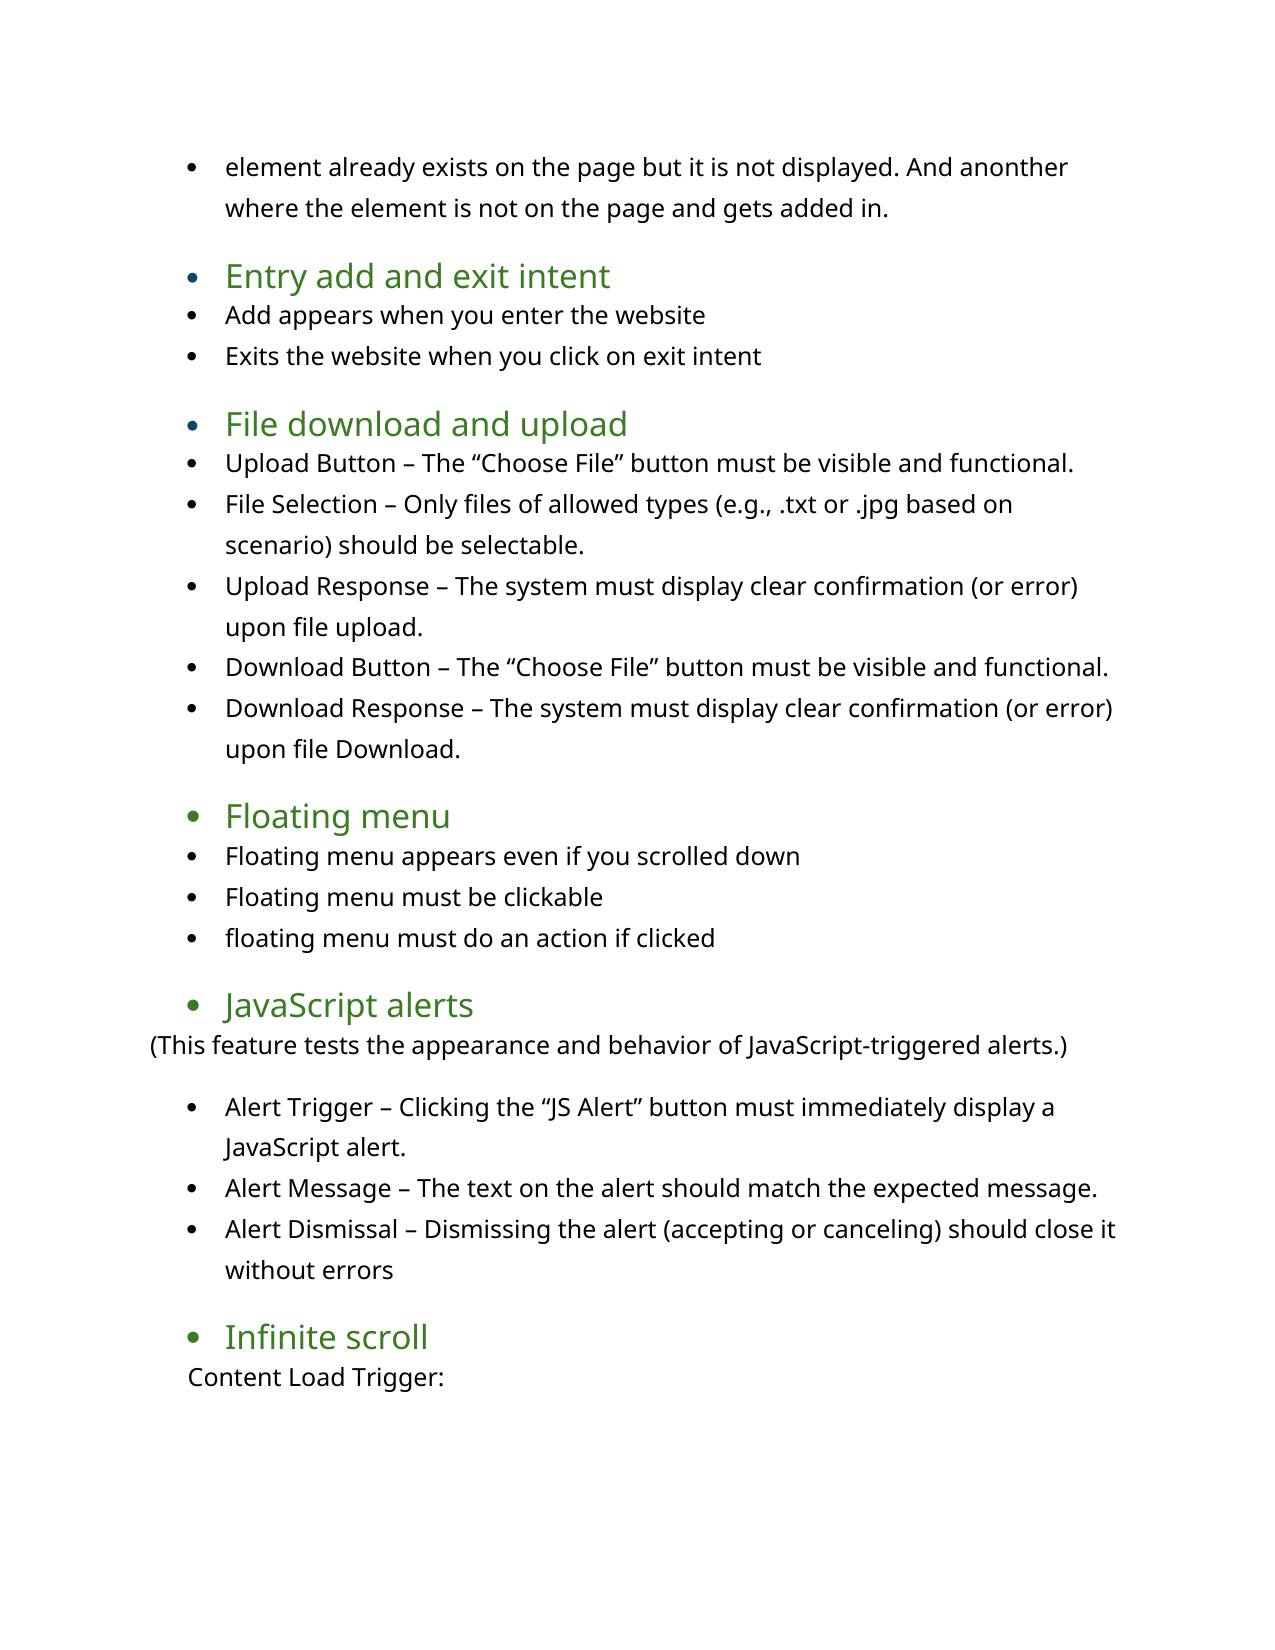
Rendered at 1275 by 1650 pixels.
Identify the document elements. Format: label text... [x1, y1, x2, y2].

list Alert Message – The text on the alert should match the expected message. [187, 1171, 1125, 1205]
list Upload Button – The “Choose File” button must be visible and functional. [187, 446, 1125, 480]
text Content Load Trigger: [187, 1359, 1125, 1394]
subtitle JavaScript alerts [187, 982, 1125, 1027]
list Exits the website when you click on exit intent [187, 339, 1125, 373]
list Alert Dismissal – Dismissing the alert (accepting or canceling) should close it without errors [187, 1212, 1125, 1287]
text (This feature tests the appearance and behavior of JavaScript-triggered alerts.) [150, 1027, 1125, 1062]
list Download Response – The system must display clear confirmation (or error) upon file Download. [187, 691, 1125, 766]
list Floating menu must be clickable [187, 879, 1125, 914]
subtitle Infinite scroll [187, 1314, 1125, 1359]
list Floating menu appears even if you scrolled down [187, 839, 1125, 873]
list Download Button – The “Choose File” button must be visible and functional. [187, 650, 1125, 684]
list floating menu must do an action if clicked [187, 920, 1125, 954]
list Add appears when you enter the website [187, 298, 1125, 332]
subtitle Entry add and exit intent [187, 252, 1125, 298]
list File Selection – Only files of allowed types (e.g., .txt or .jpg based on scenario) should be selectable. [187, 487, 1125, 562]
list element already exists on the page but it is not displayed. And anonther where the element is not on the page and gets added in. [187, 150, 1125, 225]
list Alert Trigger – Clicking the “JS Alert” button must immediately display a JavaScript alert. [187, 1089, 1125, 1164]
subtitle File download and upload [187, 400, 1125, 446]
subtitle Floating menu [187, 793, 1125, 839]
list Upload Response – The system must display clear confirmation (or error) upon file upload. [187, 568, 1125, 643]
